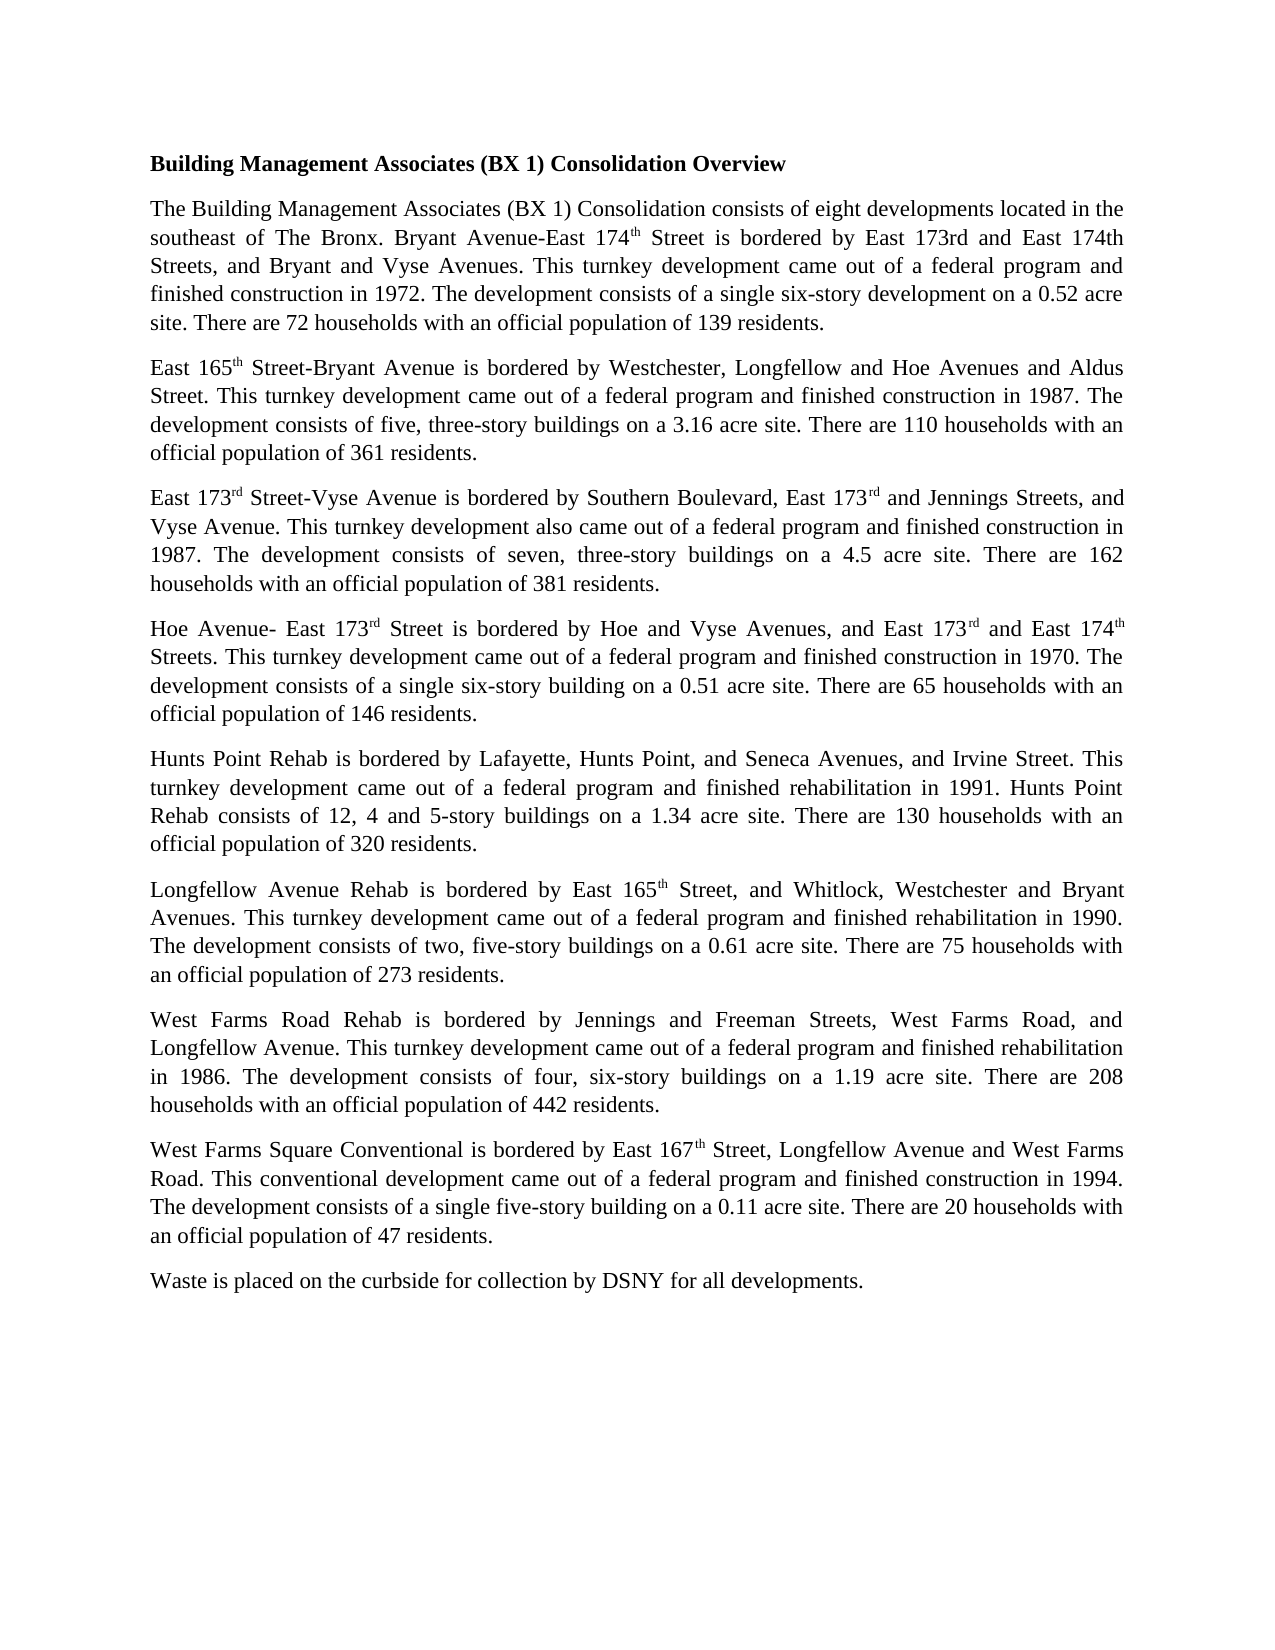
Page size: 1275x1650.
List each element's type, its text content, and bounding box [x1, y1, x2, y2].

text West Farms Road Rehab is bordered by Jennings and Freeman Streets, West Farms Road, and Longfellow Avenue. This turnkey development came out of a federal program and finished rehabilitation in 1986. The development consists of four, six-story buildings on a 1.19 acre site. There are 208 households with an official population of 442 residents. [150, 1006, 1125, 1118]
text West Farms Square Conventional is bordered by East 167th Street, Longfellow Avenue and West Farms Road. This conventional development came out of a federal program and finished construction in 1994. The development consists of a single five-story building on a 0.11 acre site. There are 20 households with an official population of 47 residents. [150, 1136, 1125, 1248]
text Waste is placed on the curbside for collection by DSNY for all developments. [150, 1267, 1125, 1293]
text The Building Management Associates (BX 1) Consolidation consists of eight developments located in the southeast of The Bronx. Bryant Avenue-East 174th Street is bordered by East 173rd and East 174th Streets, and Bryant and Vyse Avenues. This turnkey development came out of a federal program and finished construction in 1972. The development consists of a single six-story development on a 0.52 acre site. There are 72 households with an official population of 139 residents. [150, 195, 1125, 335]
text East 173rd Street-Vyse Avenue is bordered by Southern Boulevard, East 173rd and Jennings Streets, and Vyse Avenue. This turnkey development also came out of a federal program and finished construction in 1987. The development consists of seven, three-story buildings on a 4.5 acre site. There are 162 households with an official population of 381 residents. [150, 484, 1125, 596]
text Hoe Avenue- East 173rd Street is bordered by Hoe and Vyse Avenues, and East 173rd and East 174th Streets. This turnkey development came out of a federal program and finished construction in 1970. The development consists of a single six-story building on a 0.51 acre site. There are 65 households with an official population of 146 residents. [150, 615, 1125, 726]
text Longfellow Avenue Rehab is bordered by East 165th Street, and Whitlock, Westchester and Bryant Avenues. This turnkey development came out of a federal program and finished rehabilitation in 1990. The development consists of two, five-story buildings on a 0.61 acre site. There are 75 households with an official population of 273 residents. [150, 876, 1125, 987]
text Hunts Point Rehab is bordered by Lafayette, Hunts Point, and Seneca Avenues, and Irvine Street. This turnkey development came out of a federal program and finished rehabilitation in 1991. Hunts Point Rehab consists of 12, 4 and 5-story buildings on a 1.34 acre site. There are 130 households with an official population of 320 residents. [150, 745, 1125, 857]
text East 165th Street-Bryant Avenue is bordered by Westchester, Longfellow and Hoe Avenues and Aldus Street. This turnkey development came out of a federal program and finished construction in 1987. The development consists of five, three-story buildings on a 3.16 acre site. There are 110 households with an official population of 361 residents. [150, 354, 1125, 466]
text Building Management Associates (BX 1) Consolidation Overview [150, 150, 1125, 176]
